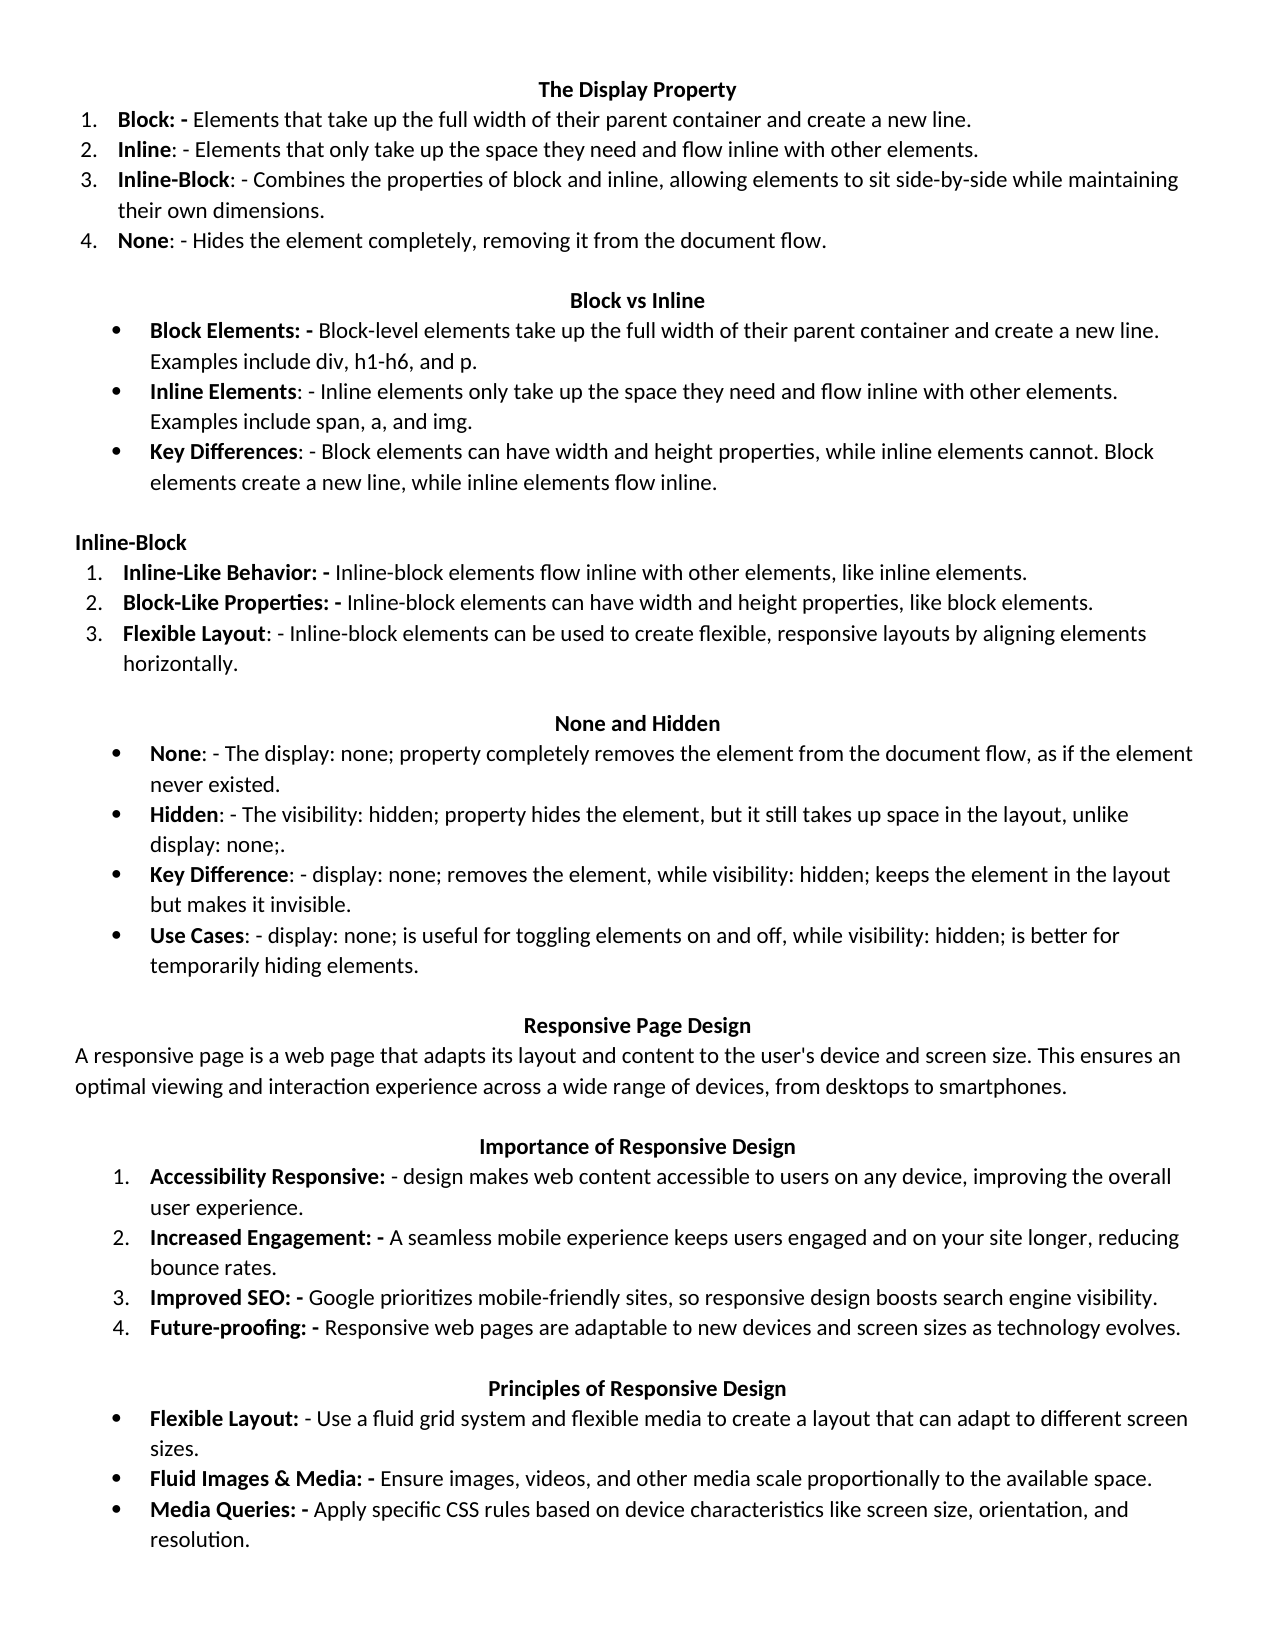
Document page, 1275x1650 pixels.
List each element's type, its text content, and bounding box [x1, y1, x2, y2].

list Hidden: - The visibility: hidden; property hides the element, but it still takes up space in the layout, unlike display: none;. [112, 800, 1200, 858]
text Importance of Responsive Design [75, 1132, 1200, 1160]
list Key Differences: - Block elements can have width and height properties, while inline elements cannot. Block elements create a new line, while inline elements flow inline. [112, 437, 1200, 496]
list Key Difference: - display: none; removes the element, while visibility: hidden; keeps the element in the layout but makes it invisible. [112, 860, 1200, 919]
list Improved SEO: - Google prioritizes mobile-friendly sites, so responsive design boosts search engine visibility. [112, 1283, 1200, 1311]
list Media Queries: - Apply specific CSS rules based on device characteristics like screen size, orientation, and resolution. [112, 1495, 1200, 1553]
list Block: - Elements that take up the full width of their parent container and create a new line. [80, 105, 1200, 133]
text The Display Property [75, 75, 1200, 103]
list Flexible Layout: - Inline-block elements can be used to create flexible, responsive layouts by aligning elements horizontally. [85, 619, 1200, 677]
list Inline-Like Behavior: - Inline-block elements flow inline with other elements, like inline elements. [85, 558, 1200, 586]
list Accessibility Responsive: - design makes web content accessible to users on any device, improving the overall user experience. [112, 1162, 1200, 1221]
list Block Elements: - Block-level elements take up the full width of their parent container and create a new line. Examples include div, h1-h6, and p. [112, 317, 1200, 375]
text A responsive page is a web page that adapts its layout and content to the user's device and screen size. This ensures an optimal viewing and interaction experience across a wide range of devices, from desktops to smartphones. [75, 1042, 1200, 1100]
text Inline-Block [75, 528, 1200, 556]
list Inline Elements: - Inline elements only take up the space they need and flow inline with other elements. Examples include span, a, and img. [112, 377, 1200, 435]
list Fluid Images & Media: - Ensure images, videos, and other media scale proportionally to the available space. [112, 1464, 1200, 1493]
text Block vs Inline [75, 286, 1200, 314]
text None and Hidden [75, 709, 1200, 737]
text Principles of Responsive Design [75, 1374, 1200, 1402]
list Future-proofing: - Responsive web pages are adaptable to new devices and screen sizes as technology evolves. [112, 1313, 1200, 1342]
list Inline: - Elements that only take up the space they need and flow inline with other elements. [80, 135, 1200, 163]
list Inline-Block: - Combines the properties of block and inline, allowing elements to sit side-by-side while maintaining their own dimensions. [80, 166, 1200, 224]
list Flexible Layout: - Use a fluid grid system and flexible media to create a layout that can adapt to different screen sizes. [112, 1404, 1200, 1462]
list None: - Hides the element completely, removing it from the document flow. [80, 226, 1200, 254]
list Increased Engagement: - A seamless mobile experience keeps users engaged and on your site longer, reducing bounce rates. [112, 1223, 1200, 1281]
list Use Cases: - display: none; is useful for toggling elements on and off, while visibility: hidden; is better for temporarily hiding elements. [112, 921, 1200, 979]
text Responsive Page Design [75, 1011, 1200, 1039]
list None: - The display: none; property completely removes the element from the document flow, as if the element never existed. [112, 739, 1200, 798]
list Block-Like Properties: - Inline-block elements can have width and height properties, like block elements. [85, 588, 1200, 617]
